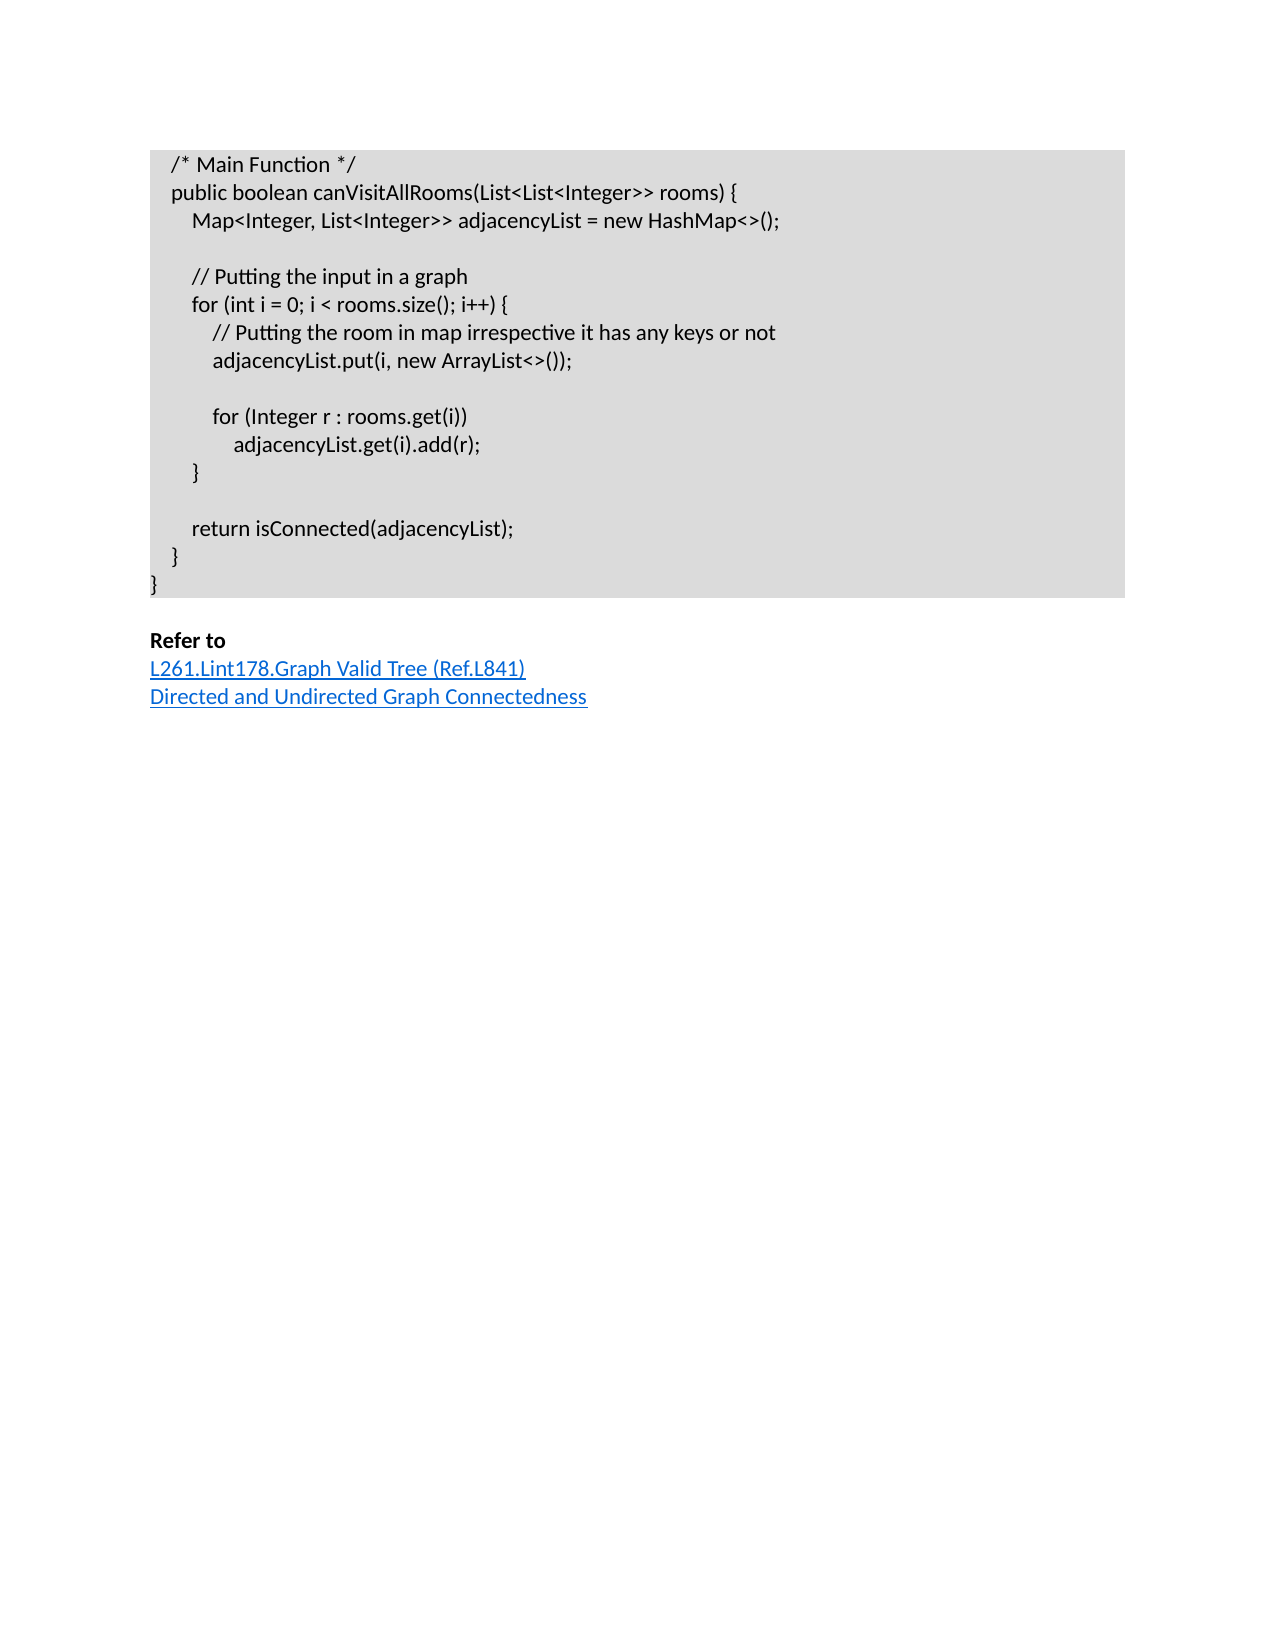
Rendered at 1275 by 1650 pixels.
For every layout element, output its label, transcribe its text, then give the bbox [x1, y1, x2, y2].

text } [150, 570, 1125, 598]
text L261.Lint178.Graph Valid Tree (Ref.L841) [150, 654, 1125, 682]
text adjacencyList.put(i, new ArrayList<>()); [150, 346, 1125, 374]
text } [150, 542, 1125, 570]
text Directed and Undirected Graph Connectedness [150, 682, 1125, 710]
text Map<Integer, List<Integer>> adjacencyList = new HashMap<>(); [150, 206, 1125, 234]
text /* Main Function */ [150, 150, 1125, 178]
text for (Integer r : rooms.get(i)) [150, 402, 1125, 430]
text adjacencyList.get(i).add(r); [150, 430, 1125, 458]
text return isConnected(adjacencyList); [150, 514, 1125, 542]
text } [150, 458, 1125, 486]
text // Putting the input in a graph [150, 262, 1125, 290]
text // Putting the room in map irrespective it has any keys or not [150, 318, 1125, 346]
text public boolean canVisitAllRooms(List<List<Integer>> rooms) { [150, 178, 1125, 206]
text for (int i = 0; i < rooms.size(); i++) { [150, 290, 1125, 318]
text Refer to [150, 626, 1125, 654]
